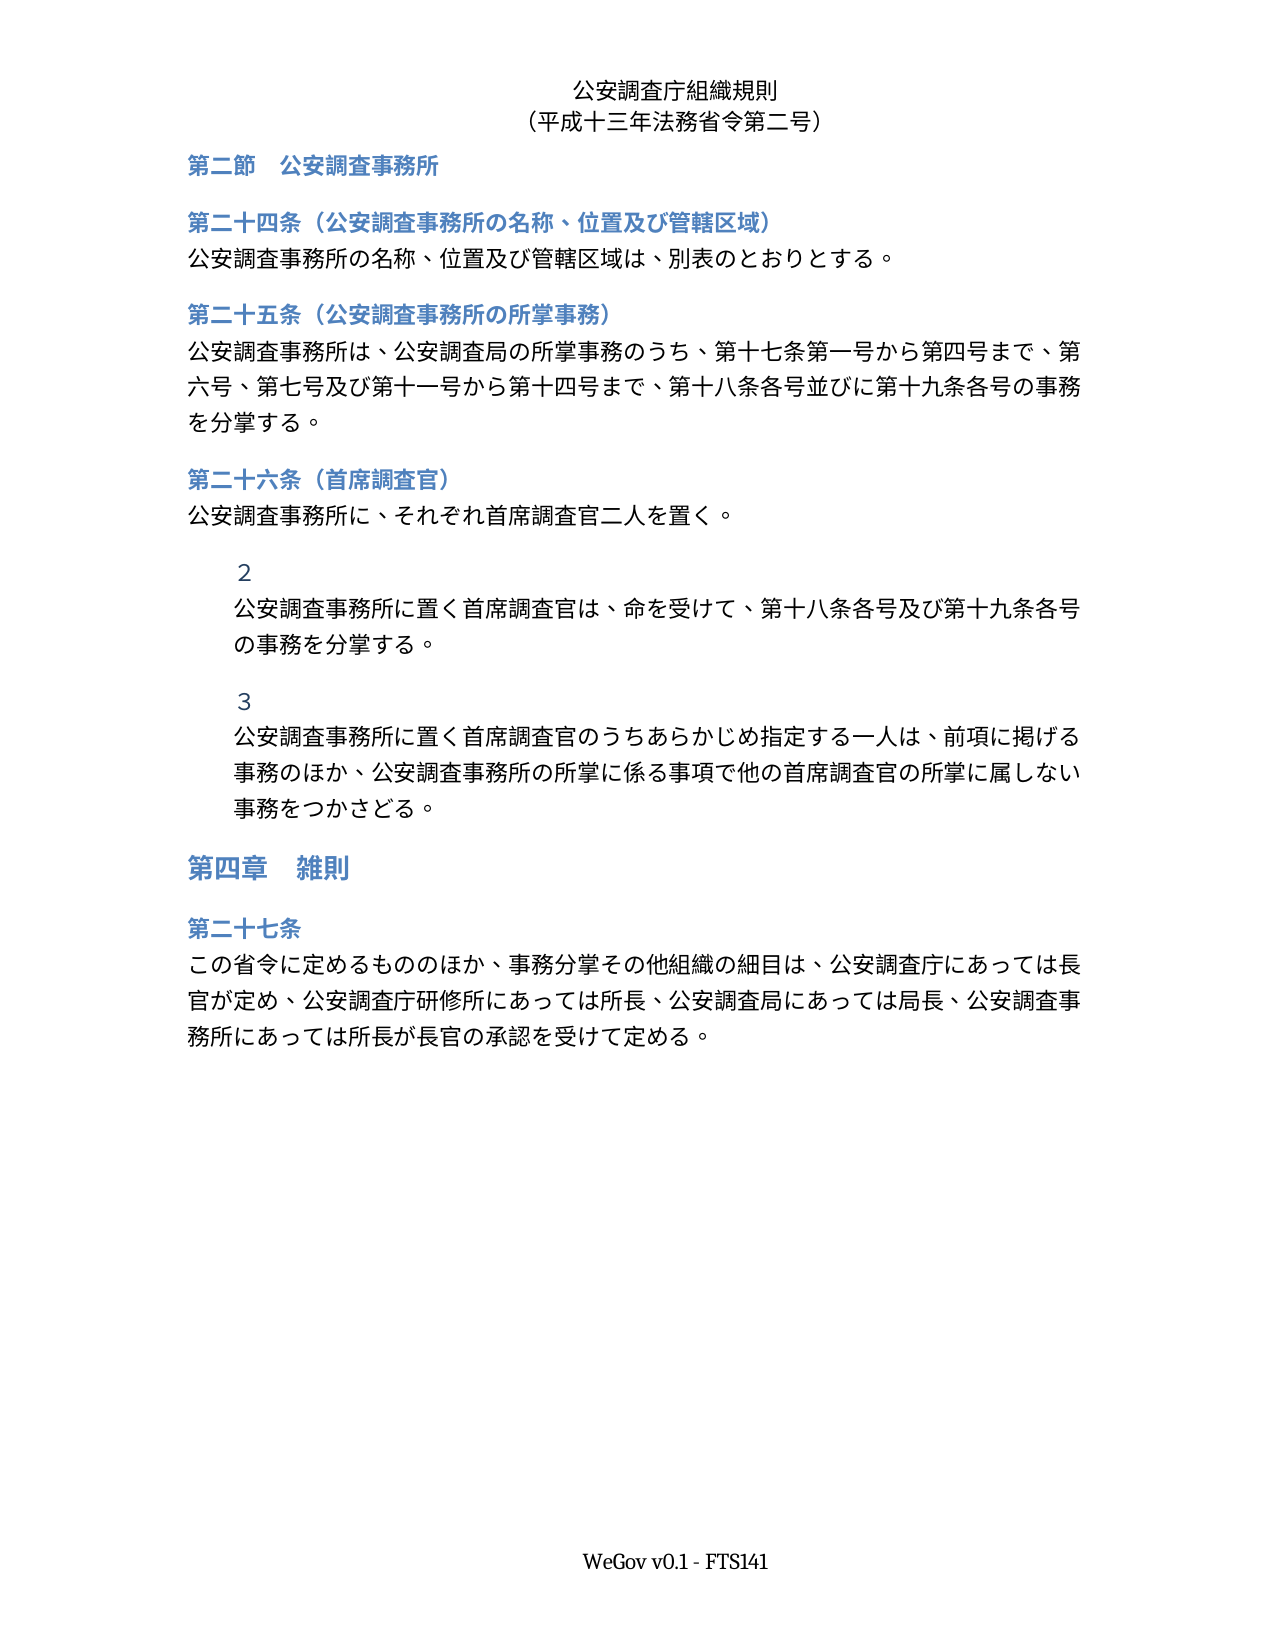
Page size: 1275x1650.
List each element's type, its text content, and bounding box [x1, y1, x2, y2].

text 公安調査事務所の名称、位置及び管轄区域は、別表のとおりとする。 [187, 243, 1087, 274]
text この省令に定めるもののほか、事務分掌その他組織の細目は、公安調査庁にあっては長官が定め、公安調査庁研修所にあっては所長、公安調査局にあっては局長、公安調査事務所にあっては所長が長官の承認を受けて定める。 [187, 949, 1087, 1052]
text 公安調査事務所は、公安調査局の所掌事務のうち、第十七条第一号から第四号まで、第六号、第七号及び第十一号から第十四号まで、第十八条各号並びに第十九条各号の事務を分掌する。 [187, 335, 1087, 438]
subtitle 第二十五条（公安調査事務所の所掌事務） [187, 299, 1087, 331]
subtitle 第二節 公安調査事務所 [187, 150, 1087, 181]
subtitle ２ [233, 557, 1087, 588]
text 公安調査事務所に置く首席調査官は、命を受けて、第十八条各号及び第十九条各号の事務を分掌する。 [233, 593, 1087, 660]
text 公安調査事務所に、それぞれ首席調査官二人を置く。 [187, 500, 1087, 531]
subtitle ３ [233, 685, 1087, 717]
subtitle 第二十七条 [187, 913, 1087, 944]
text 公安調査事務所に置く首席調査官のうちあらかじめ指定する一人は、前項に掲げる事務のほか、公安調査事務所の所掌に係る事項で他の首席調査官の所掌に属しない事務をつかさどる。 [233, 721, 1087, 824]
subtitle 第二十六条（首席調査官） [187, 464, 1087, 495]
subtitle 第二十四条（公安調査事務所の名称、位置及び管轄区域） [187, 207, 1087, 238]
subtitle 第四章 雑則 [187, 850, 1087, 887]
